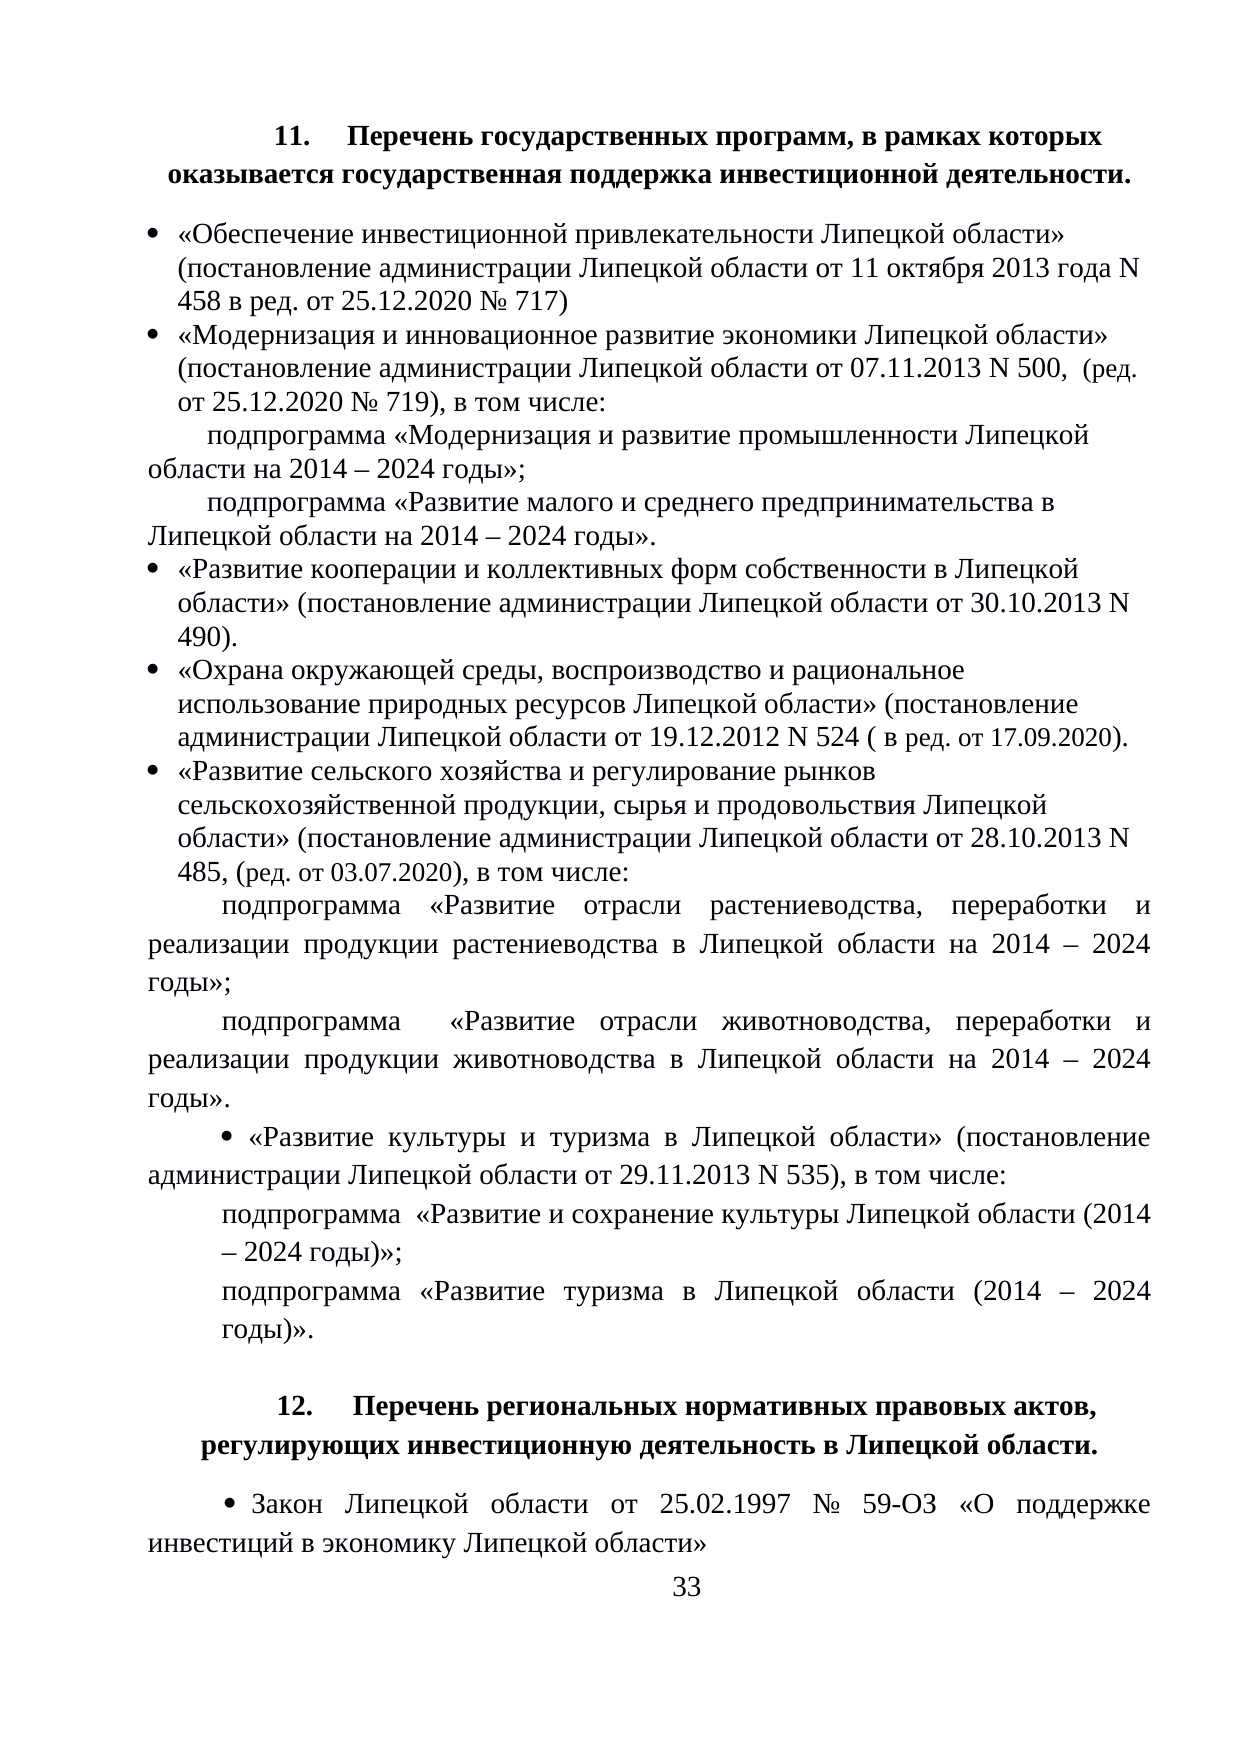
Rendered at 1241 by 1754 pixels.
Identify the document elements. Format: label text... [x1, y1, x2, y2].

text подпрограмма «Развитие туризма в Липецкой области (2014 – 2024 годы)». [222, 1273, 1152, 1345]
list «Модернизация и инновационное развитие экономики Липецкой области» (постановление администрации Липецкой области от 07.11.2013 N 500, (ред. от 25.12.2020 № 719), в том числе: [148, 317, 1152, 417]
list Закон Липецкой области от 25.02.1997 № 59-ОЗ «О поддержке инвестиций в экономику Липецкой области» [148, 1486, 1152, 1559]
list «Развитие кооперации и коллективных форм собственности в Липецкой области» (постановление администрации Липецкой области от 30.10.2013 N 490). [148, 552, 1152, 652]
text подпрограмма «Развитие отрасли растениеводства, переработки и реализации продукции растениеводства в Липецкой области на 2014 – 2024 годы»; [148, 887, 1152, 998]
list «Обеспечение инвестиционной привлекательности Липецкой области» (постановление администрации Липецкой области от 11 октября 2013 года N 458 в ред. от 25.12.2020 № 717) [148, 216, 1152, 317]
text подпрограмма «Развитие отрасли животноводства, переработки и реализации продукции животноводства в Липецкой области на 2014 – 2024 годы». [148, 1003, 1152, 1114]
list «Охрана окружающей среды, воспроизводство и рациональное использование природных ресурсов Липецкой области» (постановление администрации Липецкой области от 19.12.2012 N 524 ( в ред. от 17.09.2020). [148, 652, 1152, 753]
title Перечень государственных программ, в рамках которых оказывается государственная поддержка инвестиционной деятельности. [148, 118, 1152, 190]
list подпрограмма «Модернизация и развитие промышленности Липецкой области на 2014 – 2024 годы»; [148, 417, 1152, 484]
list «Развитие сельского хозяйства и регулирование рынков сельскохозяйственной продукции, сырья и продовольствия Липецкой области» (постановление администрации Липецкой области от 28.10.2013 N 485, (ред. от 03.07.2020), в том числе: [148, 753, 1152, 887]
text подпрограмма «Развитие и сохранение культуры Липецкой области (2014 – 2024 годы)»; [222, 1196, 1152, 1268]
list подпрограмма «Развитие малого и среднего предпринимательства в Липецкой области на 2014 – 2024 годы». [148, 484, 1152, 552]
title Перечень региональных нормативных правовых актов, регулирующих инвестиционную деятельность в Липецкой области. [148, 1388, 1152, 1461]
list «Развитие культуры и туризма в Липецкой области» (постановление администрации Липецкой области от 29.11.2013 N 535), в том числе: [148, 1119, 1152, 1191]
